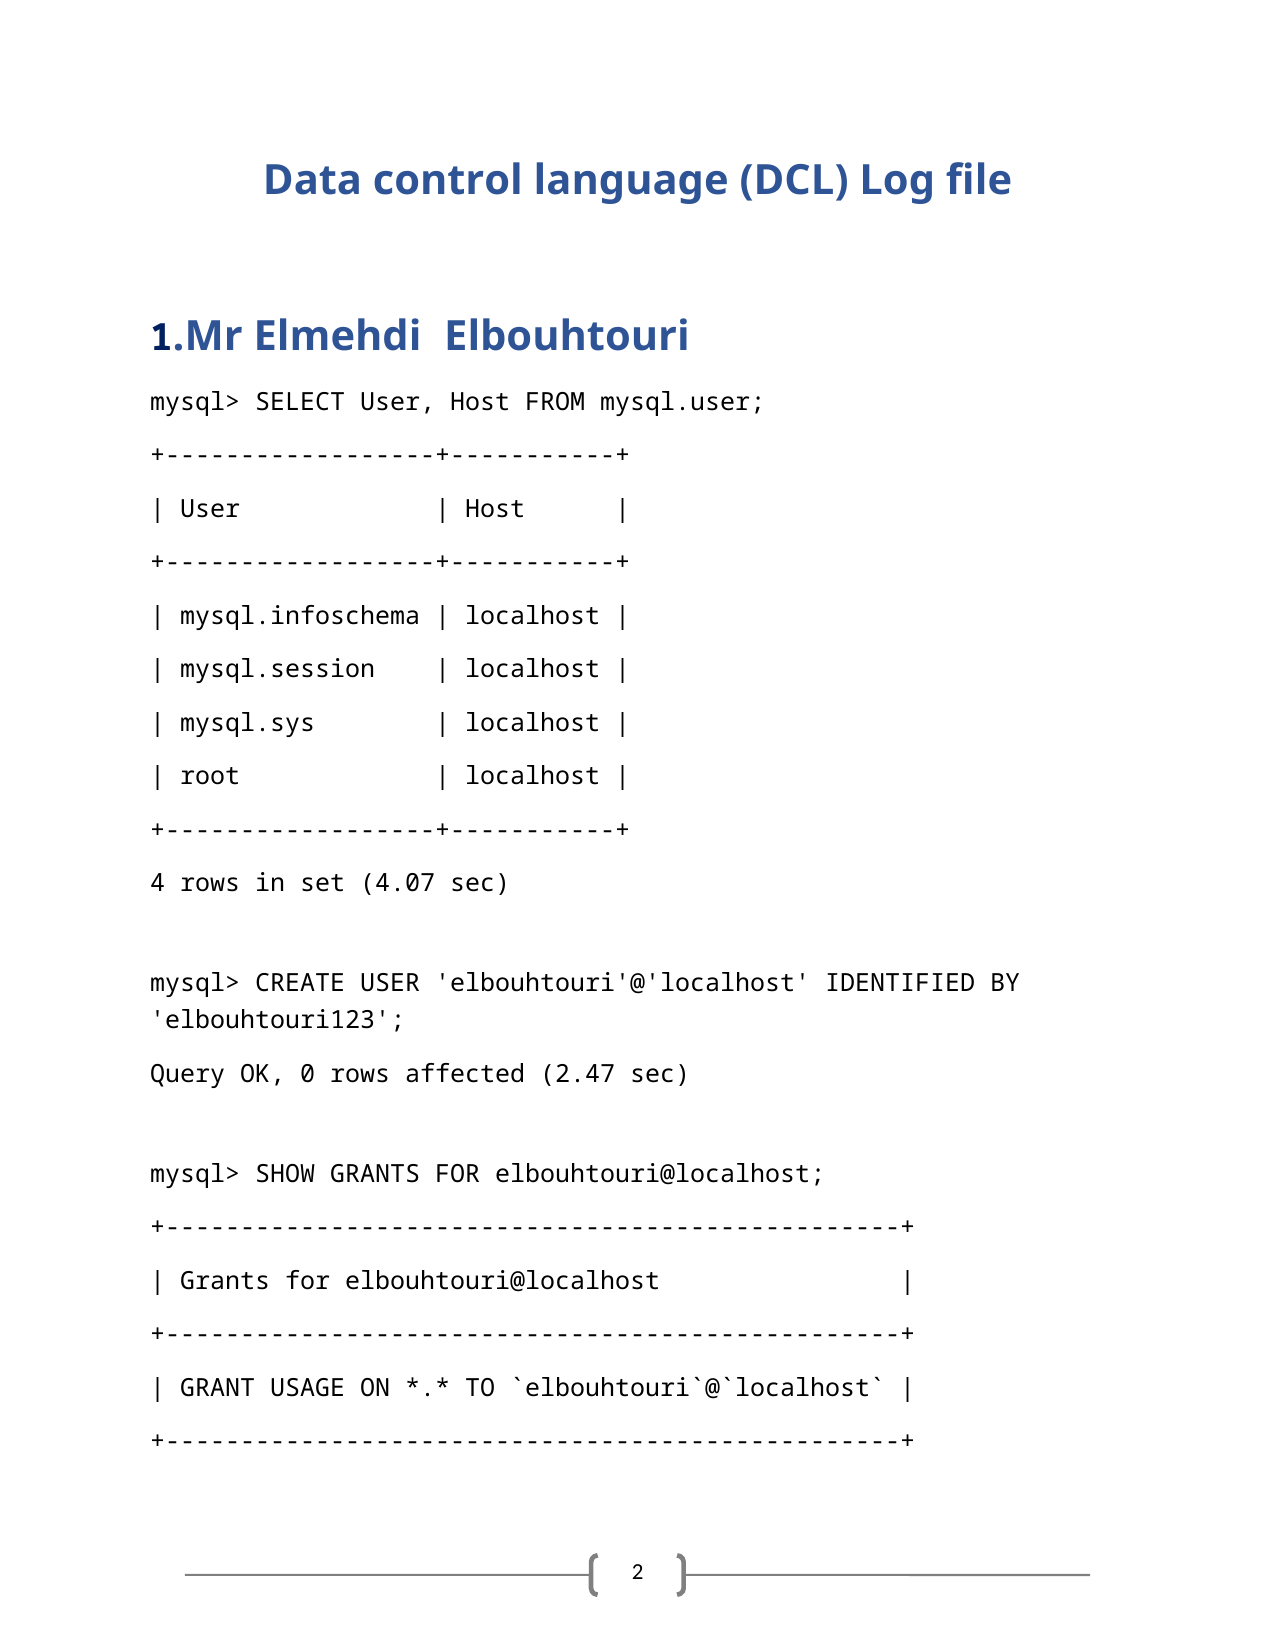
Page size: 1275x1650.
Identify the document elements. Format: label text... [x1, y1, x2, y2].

text | User | Host | [150, 491, 1125, 525]
text +------------------+-----------+ [150, 437, 1125, 471]
text 4 rows in set (4.07 sec) [150, 865, 1125, 899]
text | Grants for elbouhtouri@localhost | [150, 1262, 1125, 1296]
text | GRANT USAGE ON *.* TO `elbouhtouri`@`localhost` | [150, 1369, 1125, 1403]
text +-------------------------------------------------+ [150, 1423, 1125, 1457]
text Query OK, 0 rows affected (2.47 sec) [150, 1055, 1125, 1089]
text mysql> SHOW GRANTS FOR elbouhtouri@localhost; [150, 1156, 1125, 1189]
text | mysql.session | localhost | [150, 651, 1125, 685]
text Data control language (DCL) Log file [150, 150, 1125, 207]
text mysql> CREATE USER 'elbouhtouri'@'localhost' IDENTIFIED BY 'elbouhtouri123'; [150, 965, 1125, 1036]
text +-------------------------------------------------+ [150, 1316, 1125, 1350]
text mysql> SELECT User, Host FROM mysql.user; [150, 384, 1125, 418]
text | mysql.infoschema | localhost | [150, 597, 1125, 632]
text 1.Mr Elmehdi Elbouhtouri [150, 306, 1125, 363]
text | root | localhost | [150, 758, 1125, 792]
text | mysql.sys | localhost | [150, 704, 1125, 738]
text +-------------------------------------------------+ [150, 1209, 1125, 1243]
text +------------------+-----------+ [150, 811, 1125, 845]
text +------------------+-----------+ [150, 544, 1125, 578]
